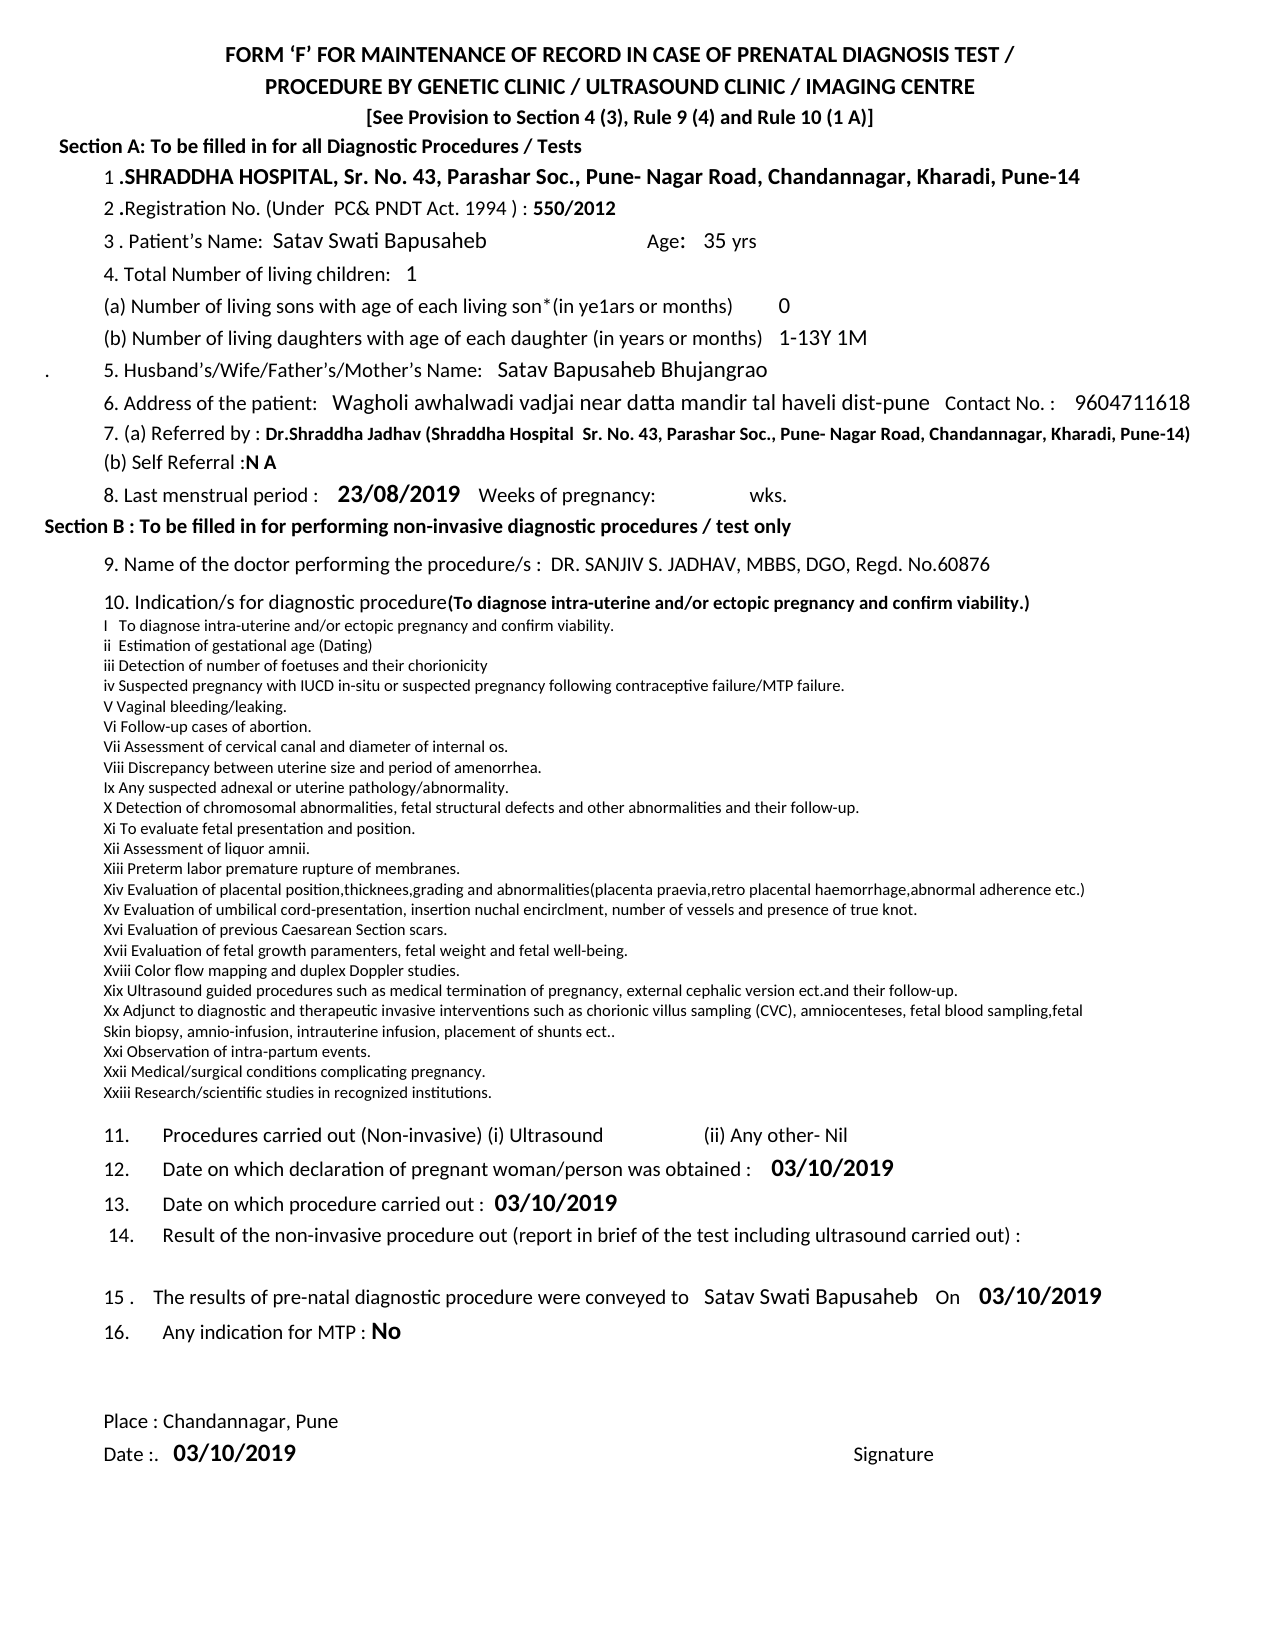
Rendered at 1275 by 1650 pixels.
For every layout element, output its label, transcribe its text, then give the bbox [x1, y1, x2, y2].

text Place : Chandannagar, Pune [0, 1408, 1275, 1434]
text 2 .Registration No. (Under PC& PNDT Act. 1994 ) : 550/2012 [44, 195, 1196, 220]
text PROCEDURE BY GENETIC CLINIC / ULTRASOUND CLINIC / IMAGING CENTRE [44, 72, 1196, 100]
text 4. Total Number of living children: [44, 259, 1196, 287]
text Xiii Preterm labor premature rupture of membranes. [0, 858, 1196, 879]
text Xxiii Research/scientific studies in recognized institutions. [0, 1082, 1275, 1102]
text FORM ‘F’ FOR MAINTENANCE OF RECORD IN CASE OF PRENATAL DIAGNOSIS TEST / [44, 40, 1196, 68]
text Section B : To be filled in for performing non-invasive diagnostic procedures / test only [44, 513, 1255, 538]
text 3 . Patient’s Name: Age: yrs [44, 224, 1166, 254]
text Ix Any suspected adnexal or uterine pathology/abnormality. [0, 777, 1196, 798]
text Date :. Signature [0, 1438, 1275, 1468]
text Xxii Medical/surgical conditions complicating pregnancy. [0, 1062, 1275, 1082]
text Xii Assessment of liquor amnii. [0, 838, 1196, 858]
text iv Suspected pregnancy with IUCD in-situ or suspected pregnancy following contraceptive failure/MTP failure. [0, 676, 1196, 696]
text 14. Result of the non-invasive procedure out (report in brief of the test including ultrasound carried out) : [103, 1222, 1226, 1247]
text Xxi Observation of intra-partum events. [103, 1041, 1275, 1062]
text Xvi Evaluation of previous Caesarean Section scars. [0, 919, 1275, 940]
text Skin biopsy, amnio-infusion, intrauterine infusion, placement of shunts ect.. [0, 1021, 1275, 1041]
text X Detection of chromosomal abnormalities, fetal structural defects and other abnormalities and their follow-up. [0, 798, 1196, 818]
text 10. Indication/s for diagnostic procedure(To diagnose intra-uterine and/or ectopic pregnancy and confirm viability.) [75, 589, 1255, 615]
text 11. Procedures carried out (Non-invasive) (i) Ultrasound (ii) Any other- Nil [0, 1123, 1275, 1148]
text (b) Self Referral :N A [44, 449, 1255, 474]
text 6. Address of the patient: Contact No. : [103, 388, 1255, 416]
text Xix Ultrasound guided procedures such as medical termination of pregnancy, external cephalic version ect.and their follow-up. [0, 980, 1275, 1001]
text 8. Last menstrual period : Weeks of pregnancy: wks. [44, 478, 1255, 509]
text Xx Adjunct to diagnostic and therapeutic invasive interventions such as chorionic villus sampling (CVC), amniocenteses, fetal blood sampling,fetal [0, 1001, 1275, 1021]
text Xviii Color flow mapping and duplex Doppler studies. [0, 960, 1275, 980]
text 12. Date on which declaration of pregnant woman/person was obtained : [0, 1152, 1275, 1182]
text Xvii Evaluation of fetal growth paramenters, fetal weight and fetal well-being. [0, 940, 1275, 960]
text 13. Date on which procedure carried out : [0, 1187, 1275, 1217]
text 1 .SHRADDHA HOSPITAL, Sr. No. 43, Parashar Soc., Pune- Nagar Road, Chandannagar, Kharadi, Pune-14 [44, 162, 1196, 191]
text Section A: To be filled in for all Diagnostic Procedures / Tests [44, 133, 1196, 159]
text iii Detection of number of foetuses and their chorionicity [0, 655, 1196, 676]
text Xi To evaluate fetal presentation and position. [0, 818, 1196, 838]
text (b) Number of living daughters with age of each daughter (in years or months) [44, 323, 1255, 351]
text [See Provision to Section 4 (3), Rule 9 (4) and Rule 10 (1 A)] [44, 104, 1196, 129]
text 15 . The results of pre-natal diagnostic procedure were conveyed to On [0, 1280, 1275, 1311]
text (a) Number of living sons with age of each living son*(in ye1ars or months) [44, 291, 1255, 319]
text ii Estimation of gestational age (Dating) [0, 635, 1196, 655]
text Xv Evaluation of umbilical cord-presentation, insertion nuchal encirclment, number of vessels and presence of true knot. [0, 899, 1275, 919]
text 16. Any indication for MTP : No [0, 1315, 1275, 1346]
text I To diagnose intra-uterine and/or ectopic pregnancy and confirm viability. [75, 615, 1255, 635]
text . 5. Husband’s/Wife/Father’s/Mother’s Name: [44, 355, 1255, 383]
text Vi Follow-up cases of abortion. [0, 716, 1196, 737]
text V Vaginal bleeding/leaking. [0, 696, 1196, 716]
text 7. (a) Referred by : Dr.Shraddha Jadhav (Shraddha Hospital Sr. No. 43, Parashar Soc., Pune- Nagar Road, Chandannagar, Kharadi, Pune-14) [44, 420, 1255, 445]
text Viii Discrepancy between uterine size and period of amenorrhea. [0, 757, 1196, 777]
text Vii Assessment of cervical canal and diameter of internal os. [0, 737, 1196, 757]
text Xiv Evaluation of placental position,thicknees,grading and abnormalities(placenta praevia,retro placental haemorrhage,abnormal adherence etc.) [0, 879, 1275, 899]
text 9. Name of the doctor performing the procedure/s : DR. SANJIV S. JADHAV, MBBS, DGO, Regd. No.60876 [0, 551, 1255, 577]
